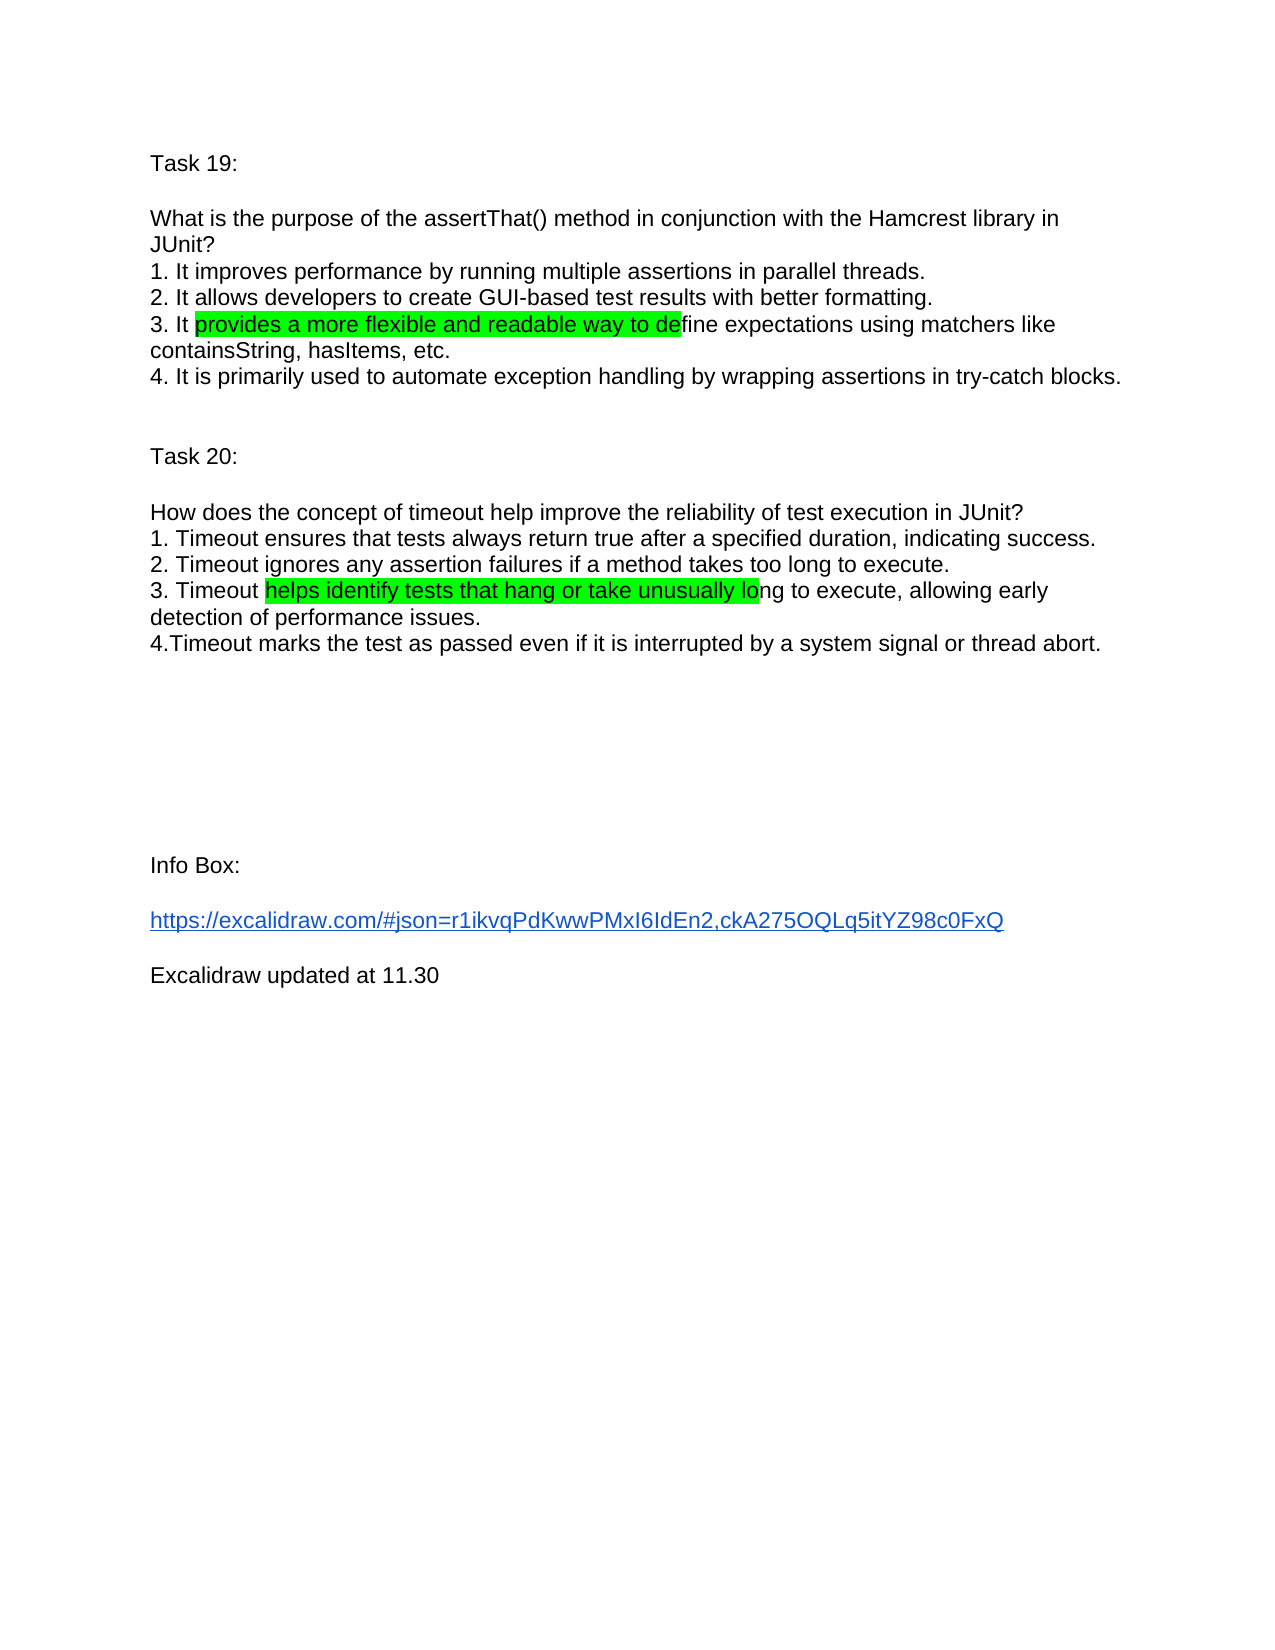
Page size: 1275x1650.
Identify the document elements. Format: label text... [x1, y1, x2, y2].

text 3. Timeout helps identify tests that hang or take unusually long to execute, allowing early detection of performance issues. [150, 577, 1125, 630]
text Info Box: [150, 852, 1125, 878]
text https://excalidraw.com/#json=r1ikvqPdKwwPMxI6IdEn2,ckA275OQLq5itYZ98c0FxQ [150, 907, 1125, 933]
text 4. It is primarily used to automate exception handling by wrapping assertions in try-catch blocks. [150, 363, 1125, 389]
text 4.Timeout marks the test as passed even if it is interrupted by a system signal or thread abort. [150, 630, 1125, 657]
text Excalidraw updated at 11.30 [150, 962, 1125, 988]
text Task 19: [150, 150, 1125, 176]
text 2. It allows developers to create GUI-based test results with better formatting. [150, 284, 1125, 311]
text 1. Timeout ensures that tests always return true after a specified duration, indicating success. [150, 525, 1125, 551]
text 3. It provides a more flexible and readable way to define expectations using matchers like containsString, hasItems, etc. [150, 311, 1125, 363]
text What is the purpose of the assertThat() method in conjunction with the Hamcrest library in JUnit? [150, 205, 1125, 258]
text How does the concept of timeout help improve the reliability of test execution in JUnit? [150, 498, 1125, 525]
text Task 20: [150, 443, 1125, 470]
text 1. It improves performance by running multiple assertions in parallel threads. [150, 258, 1125, 284]
text 2. Timeout ignores any assertion failures if a method takes too long to execute. [150, 551, 1125, 577]
